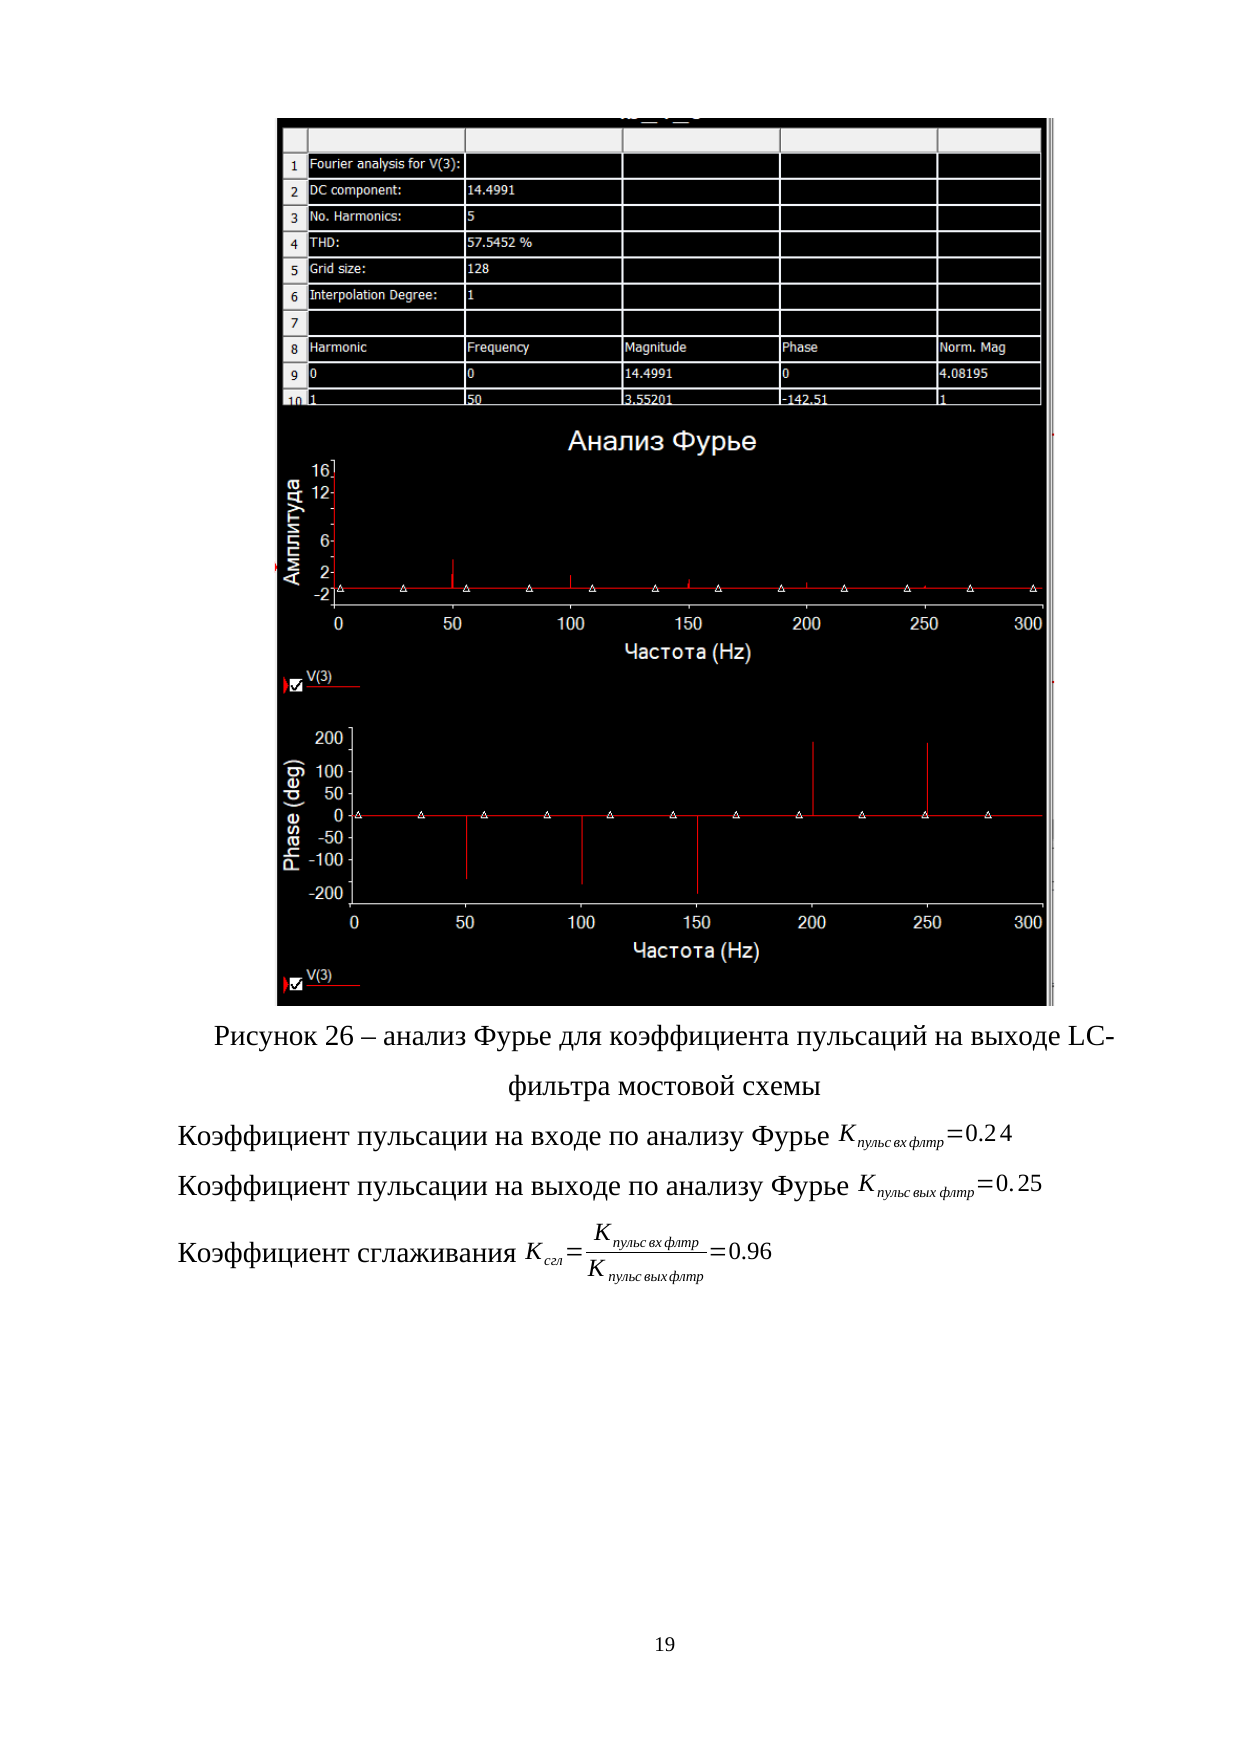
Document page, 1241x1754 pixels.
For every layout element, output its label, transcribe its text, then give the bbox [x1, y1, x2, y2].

text Рисунок 26 – анализ Фурье для коэффициента пульсаций на выходе LC-фильтра мостовой схемы [177, 1018, 1152, 1101]
text Коэффициент сглаживания [177, 1219, 1152, 1285]
text Коэффициент пульсации на входе по анализу Фурье [177, 1118, 1152, 1152]
text Коэффициент пульсации на выходе по анализу Фурье [177, 1168, 1152, 1202]
picture [274, 118, 1055, 1006]
